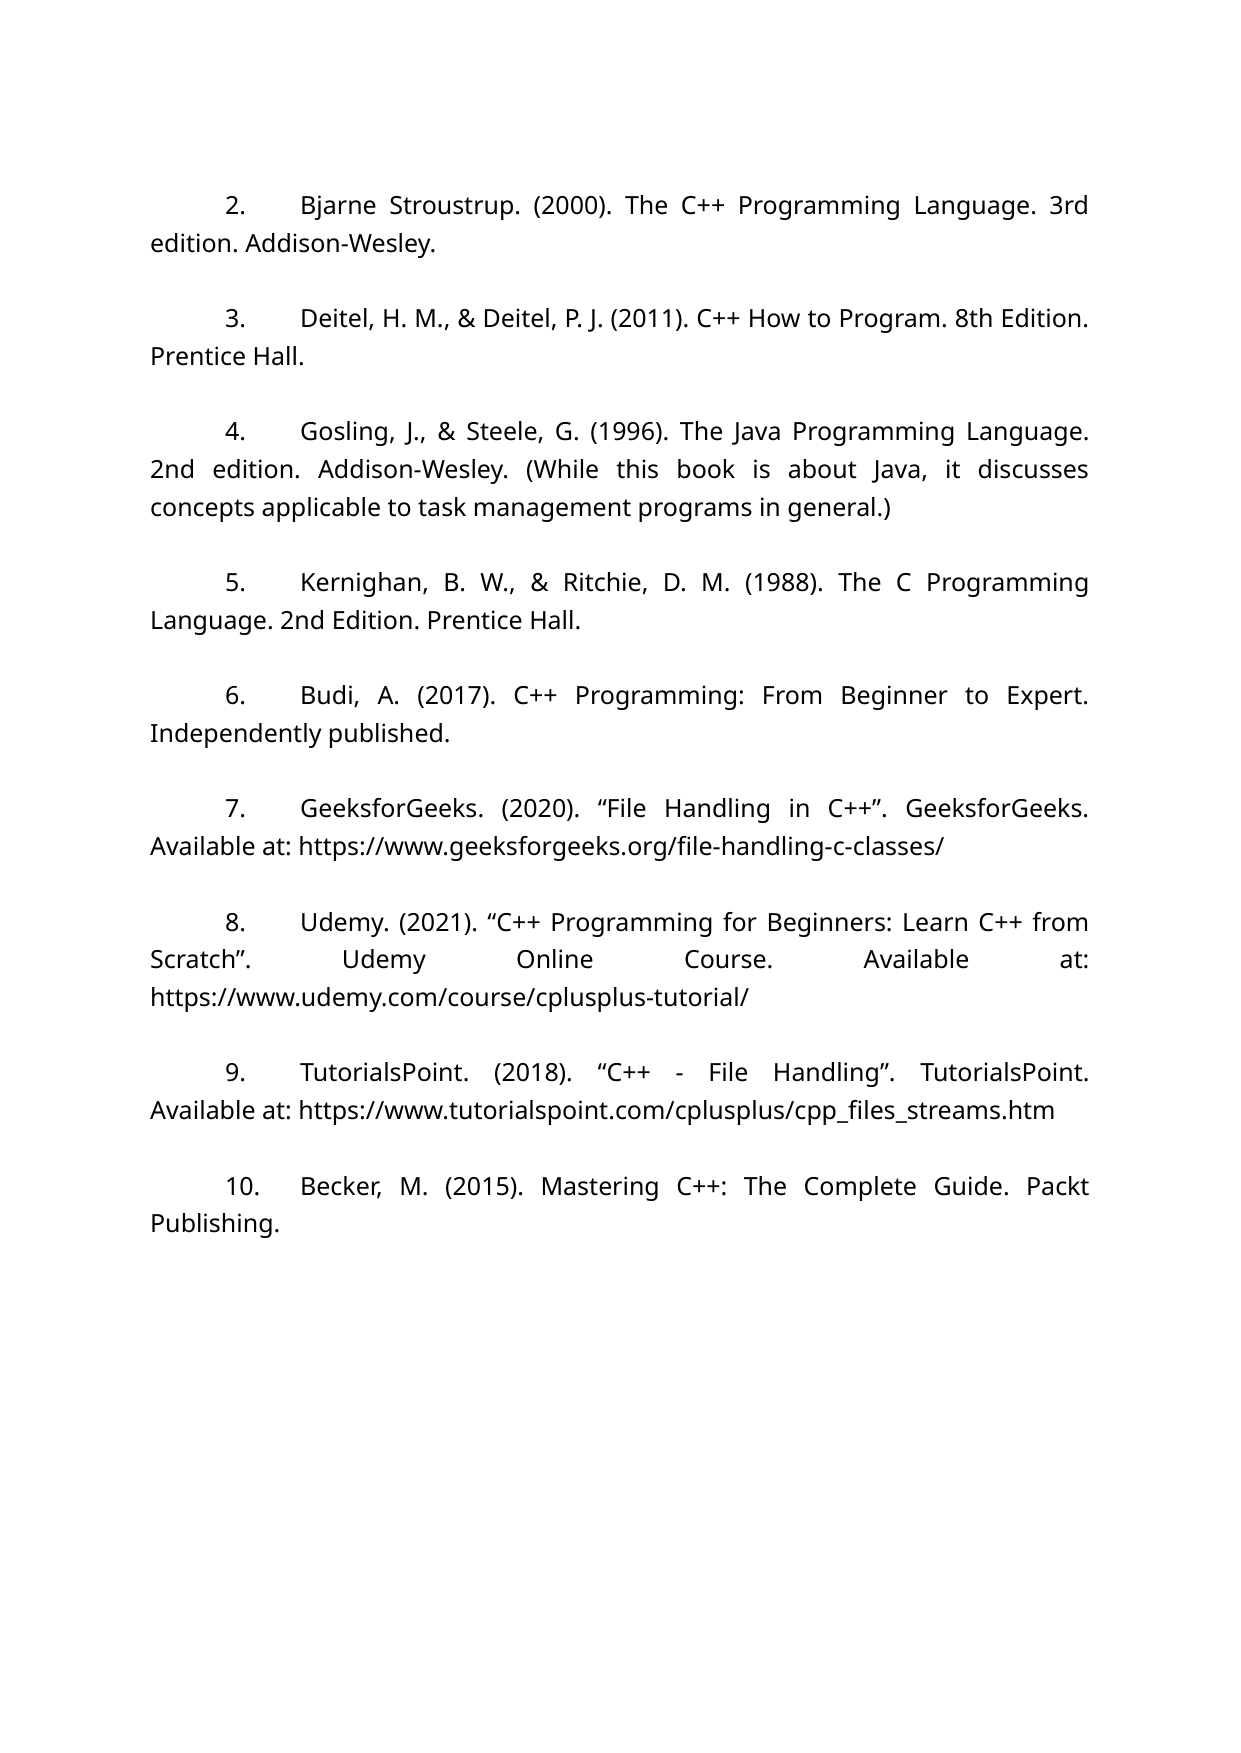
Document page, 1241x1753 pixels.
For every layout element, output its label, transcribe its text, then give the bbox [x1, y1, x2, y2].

text 5. Kernighan, B. W., & Ritchie, D. M. (1988). The C Programming Language. 2nd Edition. Prentice Hall. [150, 565, 1090, 637]
text 6. Budi, A. (2017). C++ Programming: From Beginner to Expert. Independently published. [150, 678, 1090, 750]
text 8. Udemy. (2021). “C++ Programming for Beginners: Learn C++ from Scratch”. Udemy Online Course. Available at: https://www.udemy.com/course/cplusplus-tutorial/ [150, 904, 1090, 1014]
text 10. Becker, M. (2015). Mastering C++: The Complete Guide. Packt Publishing. [150, 1168, 1090, 1240]
text 9. TutorialsPoint. (2018). “C++ - File Handling”. TutorialsPoint. Available at: https://www.tutorialspoint.com/cplusplus/cpp_files_streams.htm [150, 1055, 1090, 1127]
text 2. Bjarne Stroustrup. (2000). The C++ Programming Language. 3rd edition. Addison-Wesley. [150, 188, 1090, 259]
text 7. GeeksforGeeks. (2020). “File Handling in C++”. GeeksforGeeks. Available at: https://www.geeksforgeeks.org/file-handling-c-classes/ [150, 791, 1090, 863]
text 4. Gosling, J., & Steele, G. (1996). The Java Programming Language. 2nd edition. Addison-Wesley. (While this book is about Java, it discusses concepts applicable to task management programs in general.) [150, 414, 1090, 523]
text 3. Deitel, H. M., & Deitel, P. J. (2011). C++ How to Program. 8th Edition. Prentice Hall. [150, 301, 1090, 373]
